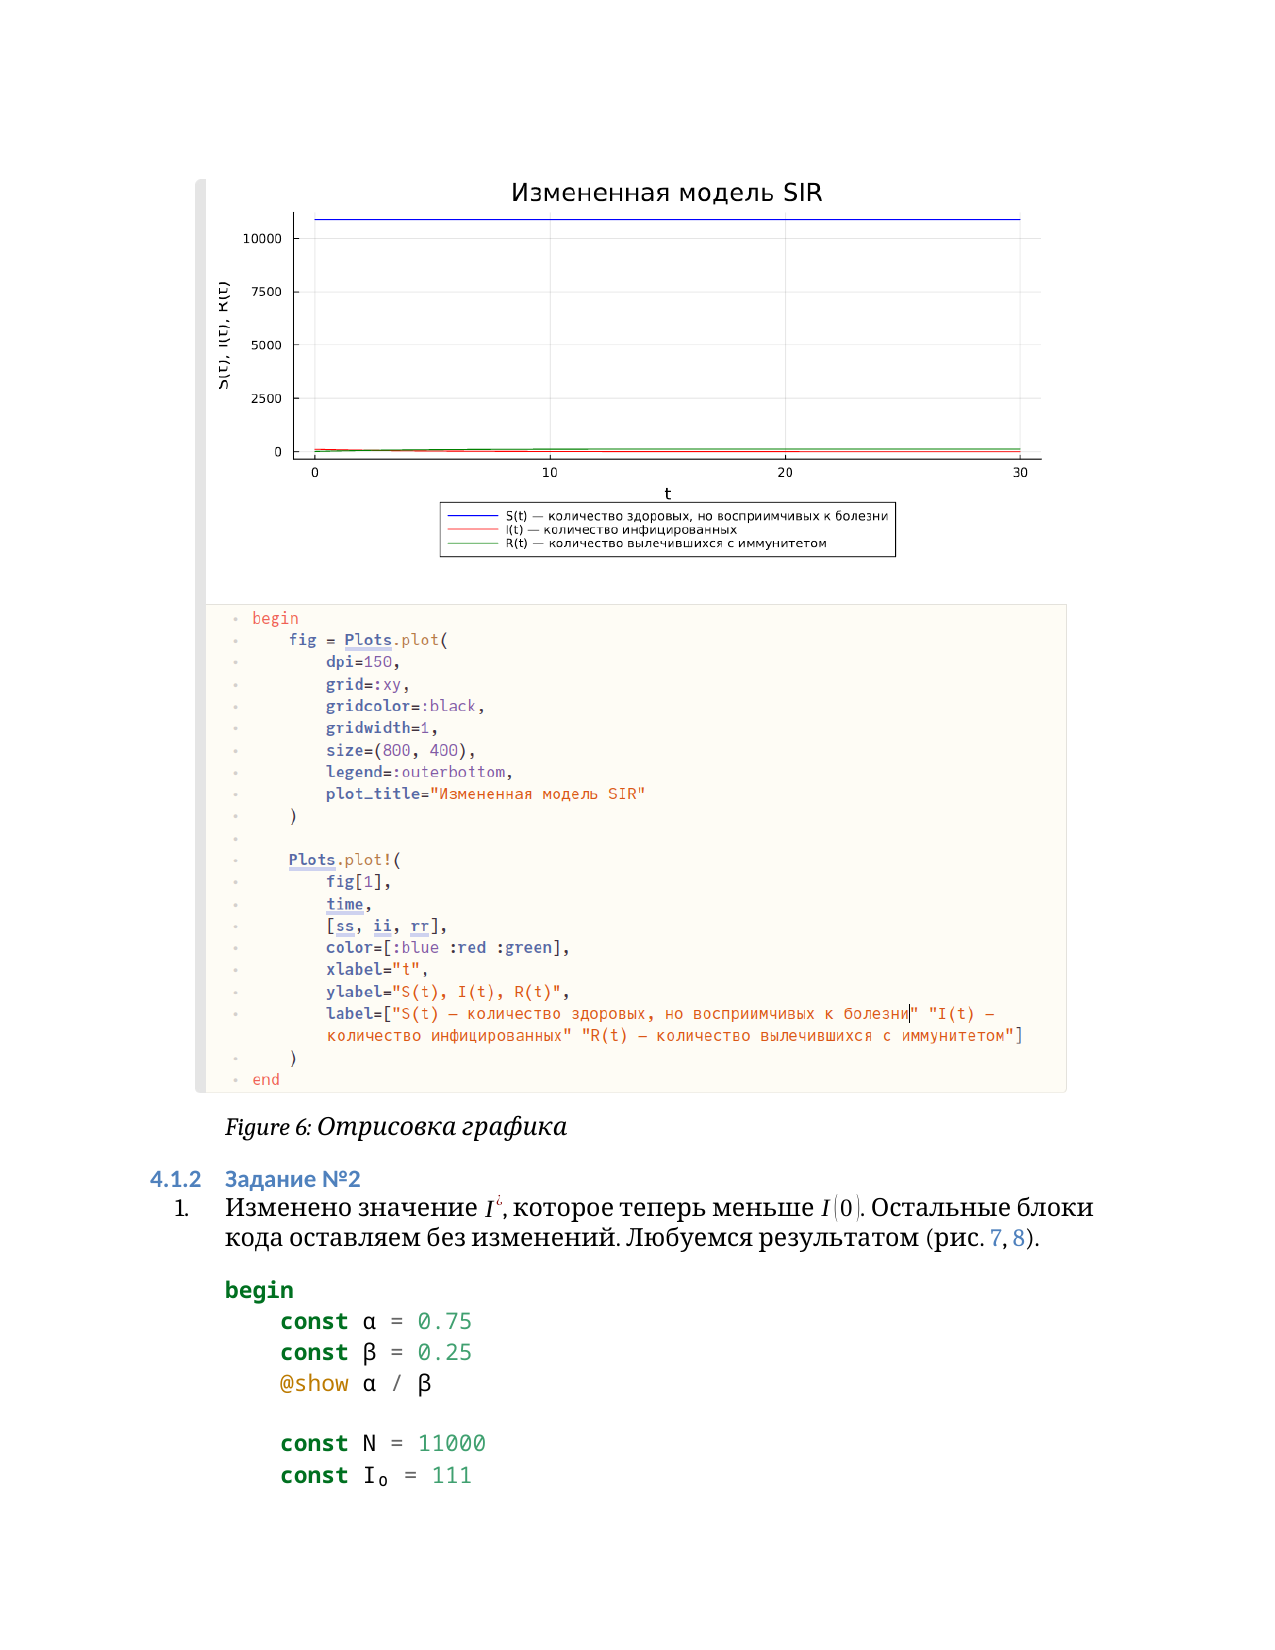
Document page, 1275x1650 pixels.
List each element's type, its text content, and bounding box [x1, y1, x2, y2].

list Figure 6: Отрисовка графика [175, 1113, 1125, 1142]
picture [193, 178, 1069, 1093]
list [175, 1273, 1125, 1490]
subtitle 4.1.2 Задание №2 [150, 1163, 1125, 1193]
list Изменено значение , которое теперь меньше . Остальные блоки кода оставляем без изменений. Любуемся результатом (рис. 7, 8). [175, 1193, 1125, 1253]
